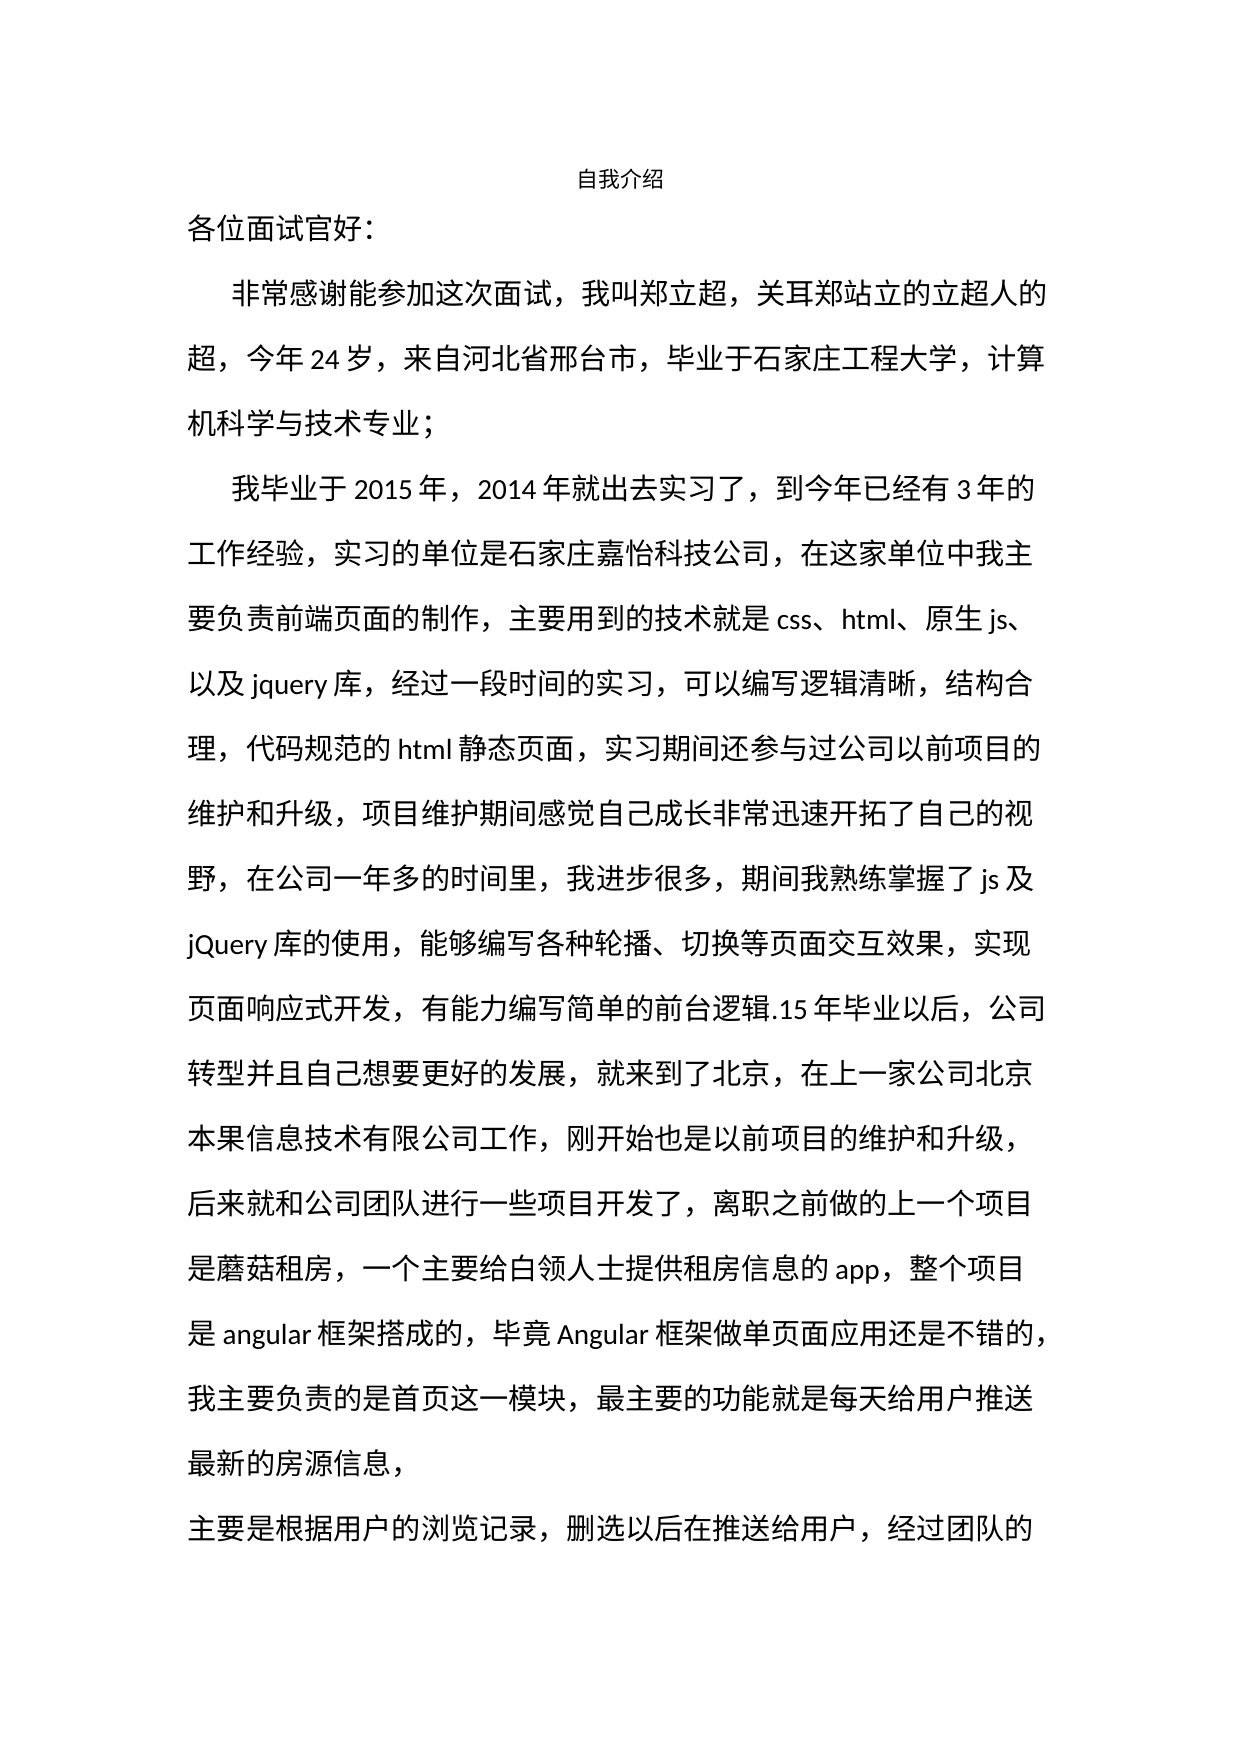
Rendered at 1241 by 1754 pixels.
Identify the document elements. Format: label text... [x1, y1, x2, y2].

text 非常感谢能参加这次面试，我叫郑立超，关耳郑站立的立超人的超，今年24岁，来自河北省邢台市，毕业于石家庄工程大学，计算机科学与技术专业； [187, 259, 1053, 454]
text 各位面试官好： [187, 194, 1053, 259]
text 我毕业于2015年，2014年就出去实习了，到今年已经有3年的工作经验，实习的单位是石家庄嘉怡科技公司，在这家单位中我主要负责前端页面的制作，主要用到的技术就是css、html、原生js、以及jquery库，经过一段时间的实习，可以编写逻辑清晰，结构合理，代码规范的html静态页面，实习期间还参与过公司以前项目的维护和升级，项目维护期间感觉自己成长非常迅速开拓了自己的视野，在公司一年多的时间里，我进步很多，期间我熟练掌握了js及jQuery库的使用，能够编写各种轮播、切换等页面交互效果，实现页面响应式开发，有能力编写简单的前台逻辑.15年毕业以后，公司转型并且自己想要更好的发展，就来到了北京，在上一家公司北京本果信息技术有限公司工作，刚开始也是以前项目的维护和升级，后来就和公司团队进行一些项目开发了，离职之前做的上一个项目是蘑菇租房，一个主要给白领人士提供租房信息的app，整个项目是angular框架搭成的，毕竟Angular框架做单页面应用还是不错的，我主要负责的是首页这一模块，最主要的功能就是每天给用户推送最新的房源信息， [187, 454, 1053, 1494]
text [187, 1494, 1053, 1559]
text 自我介绍 [187, 162, 1053, 194]
